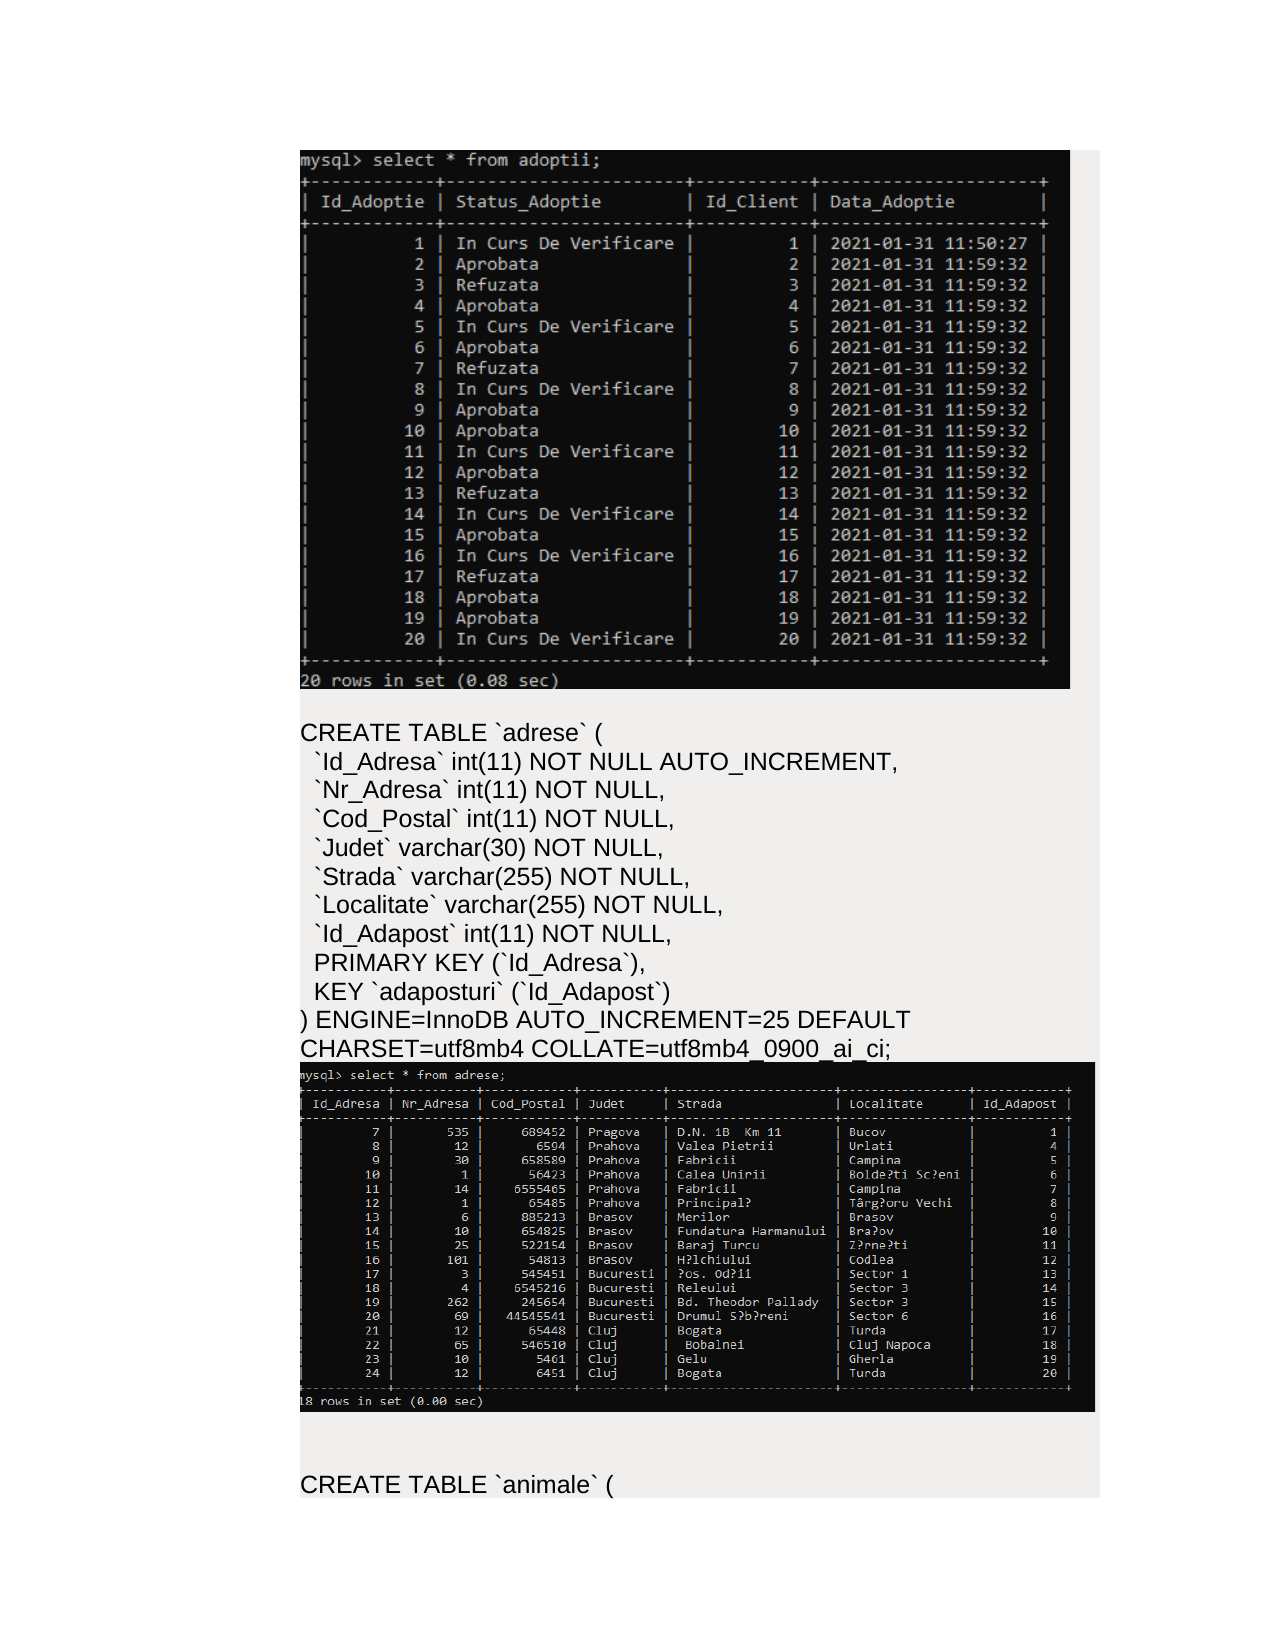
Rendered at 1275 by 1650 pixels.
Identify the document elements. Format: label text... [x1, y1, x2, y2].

list ) ENGINE=InnoDB AUTO_INCREMENT=25 DEFAULT CHARSET=utf8mb4 COLLATE=utf8mb4_0900_ai_ci; [300, 1005, 1100, 1063]
list `Strada` varchar(255) NOT NULL, [300, 862, 1100, 890]
picture [300, 150, 1071, 689]
list PRIMARY KEY (`Id_Adresa`), [300, 948, 1100, 977]
list `Id_Adapost` int(11) NOT NULL, [300, 919, 1100, 948]
list KEY `adaposturi` (`Id_Adapost`) [300, 977, 1100, 1005]
list `Judet` varchar(30) NOT NULL, [300, 833, 1100, 862]
list `Nr_Adresa` int(11) NOT NULL, [300, 775, 1100, 804]
list `Localitate` varchar(255) NOT NULL, [300, 890, 1100, 919]
list `Cod_Postal` int(11) NOT NULL, [300, 804, 1100, 833]
picture [300, 1062, 1096, 1412]
list CREATE TABLE `animale` ( [300, 1469, 1100, 1498]
list CREATE TABLE `adrese` ( [300, 718, 1100, 747]
list `Id_Adresa` int(11) NOT NULL AUTO_INCREMENT, [300, 747, 1100, 775]
